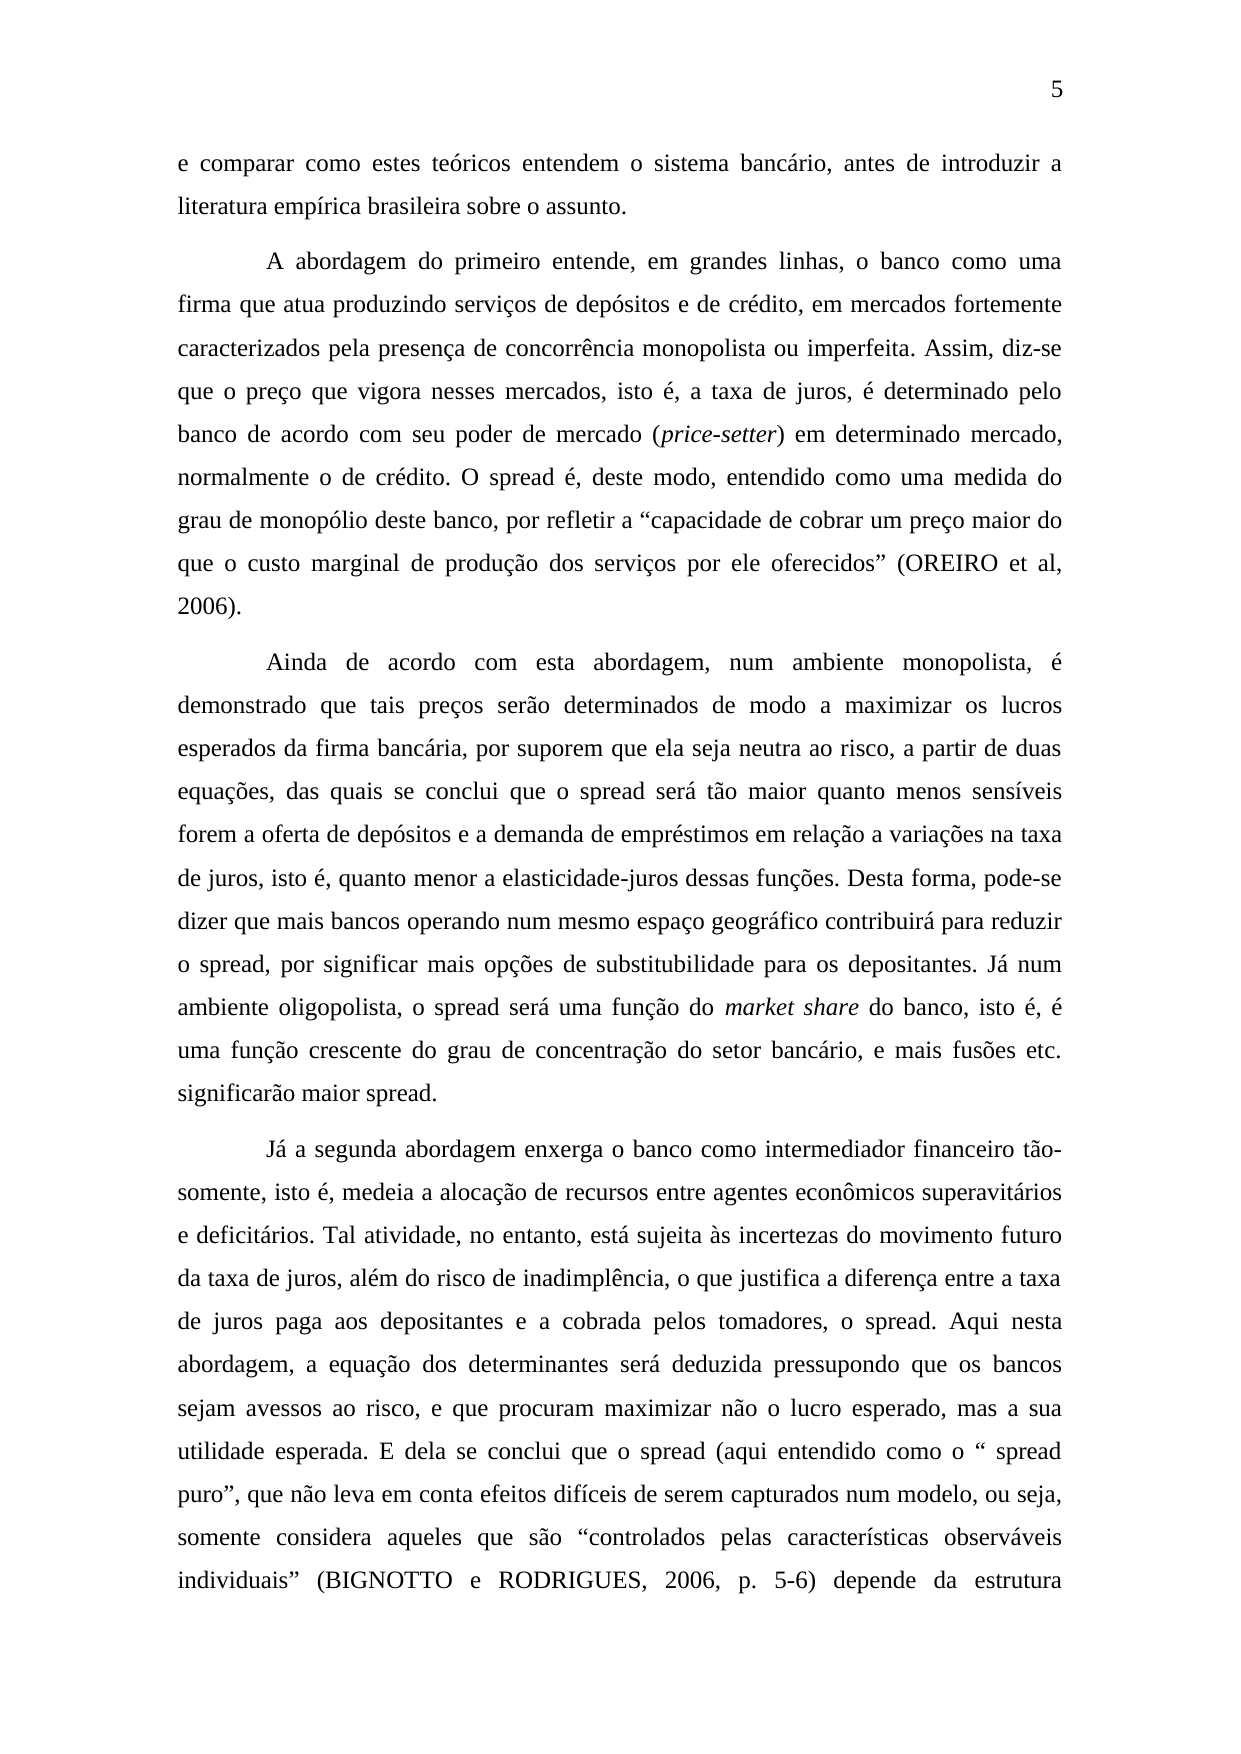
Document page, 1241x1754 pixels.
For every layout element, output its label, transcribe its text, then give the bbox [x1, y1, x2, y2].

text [177, 1134, 1063, 1594]
text Ainda de acordo com esta abordagem, num ambiente monopolista, é demonstrado que tais preços serão determinados de modo a maximizar os lucros esperados da firma bancária, por suporem que ela seja neutra ao risco, a partir de duas equações, das quais se conclui que o spread será tão maior quanto menos sensíveis forem a oferta de depósitos e a demanda de empréstimos em relação a variações na taxa de juros, isto é, quanto menor a elasticidade-juros dessas funções. Desta forma, pode-se dizer que mais bancos operando num mesmo espaço geográfico contribuirá para reduzir o spread, por significar mais opções de substitubilidade para os depositantes. Já num ambiente oligopolista, o spread será uma função do market share do banco, isto é, é uma função crescente do grau de concentração do setor bancário, e mais fusões etc. significarão maior spread. [177, 647, 1063, 1107]
text A abordagem do primeiro entende, em grandes linhas, o banco como uma firma que atua produzindo serviços de depósitos e de crédito, em mercados fortemente caracterizados pela presença de concorrência monopolista ou imperfeita. Assim, diz-se que o preço que vigora nesses mercados, isto é, a taxa de juros, é determinado pelo banco de acordo com seu poder de mercado (price-setter) em determinado mercado, normalmente o de crédito. O spread é, deste modo, entendido como uma medida do grau de monopólio deste banco, por refletir a “capacidade de cobrar um preço maior do que o custo marginal de produção dos serviços por ele oferecidos” (OREIRO et al, 2006). [177, 246, 1063, 620]
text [177, 148, 1063, 219]
